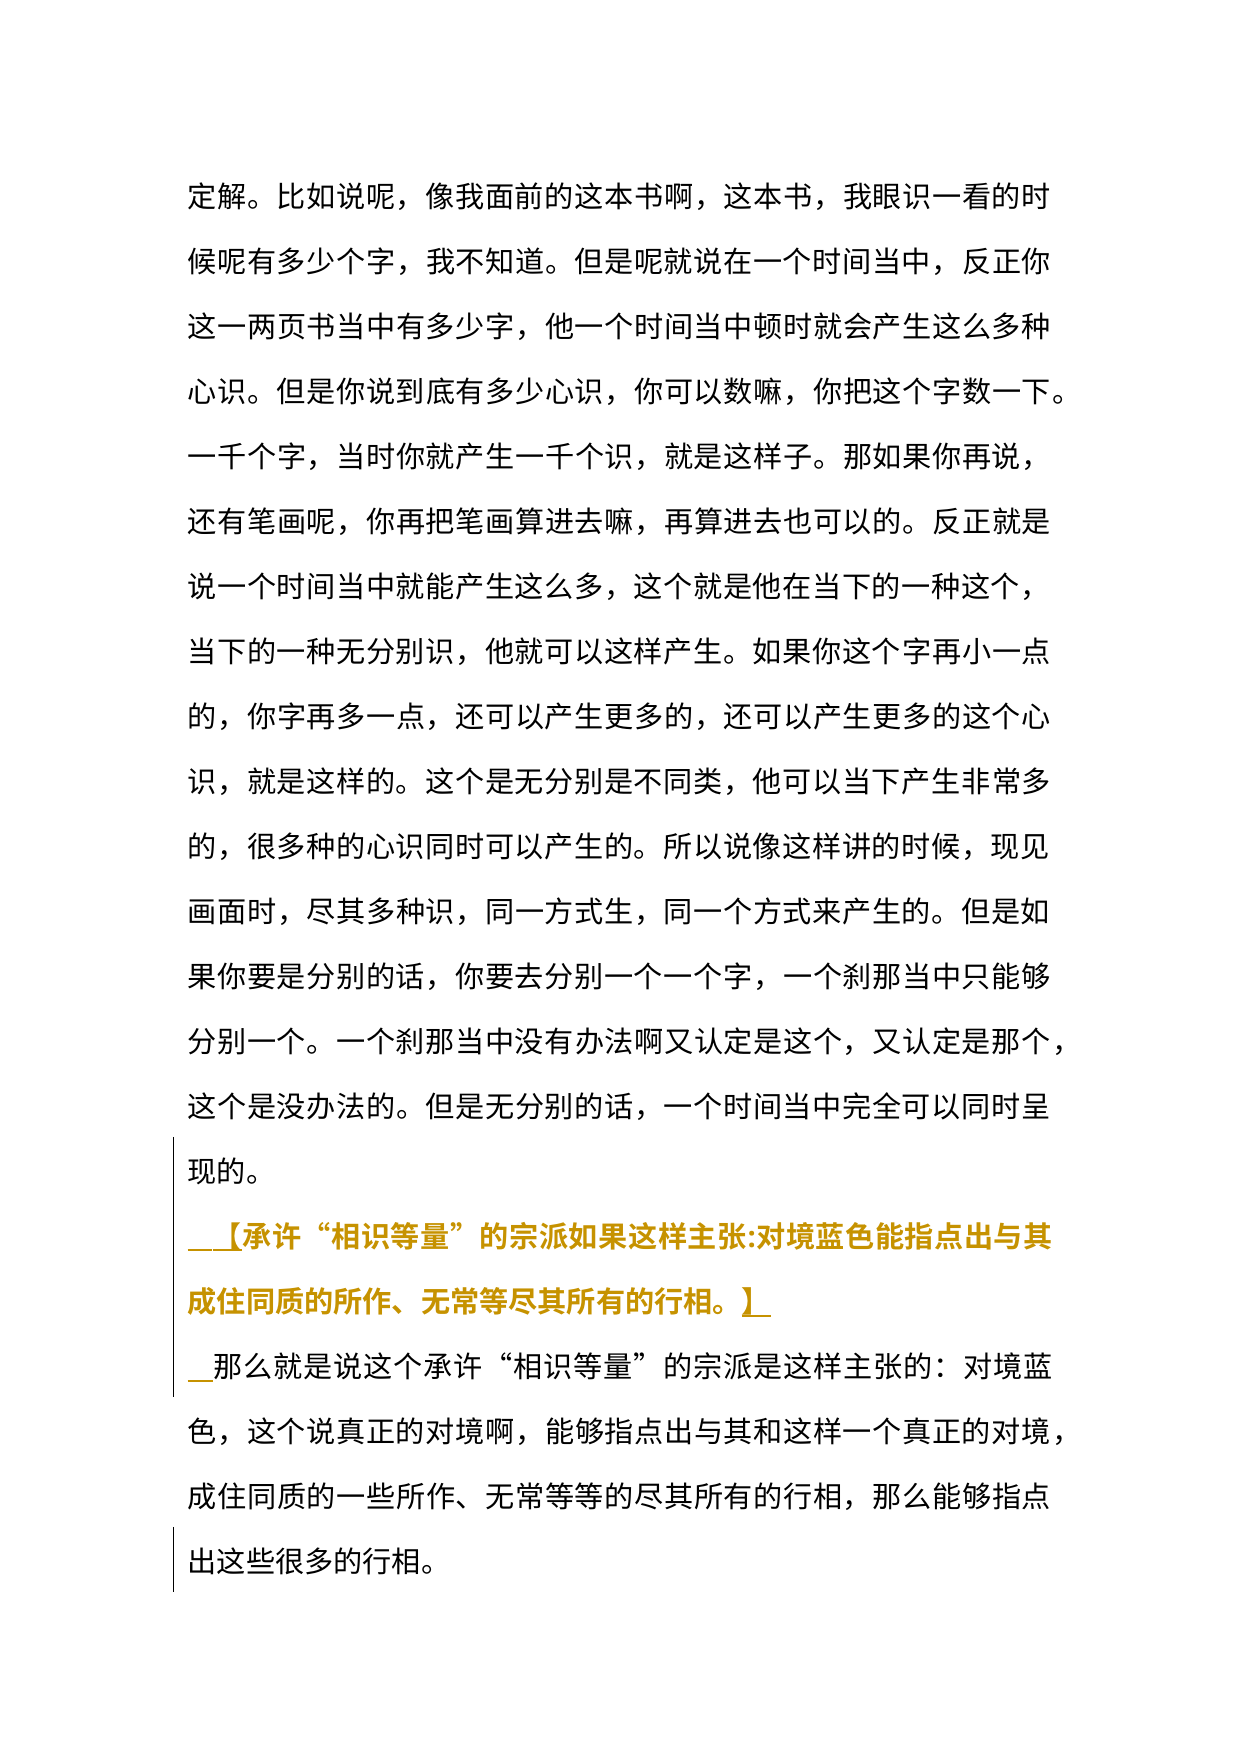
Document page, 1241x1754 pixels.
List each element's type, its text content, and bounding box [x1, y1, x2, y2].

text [187, 162, 1053, 1202]
text 承许“相识等量”的宗派如果这样主张:对境蓝色能指点出与其成住同质的所作、无常等尽其所有的行相。 [187, 1202, 1053, 1332]
text 那么就是说这个承许“相识等量”的宗派是这样主张的：对境蓝色，这个说真正的对境啊，能够指点出与其和这样一个真正的对境，成住同质的一些所作、无常等等的尽其所有的行相，那么能够指点出这些很多的行相。 [187, 1332, 1053, 1592]
